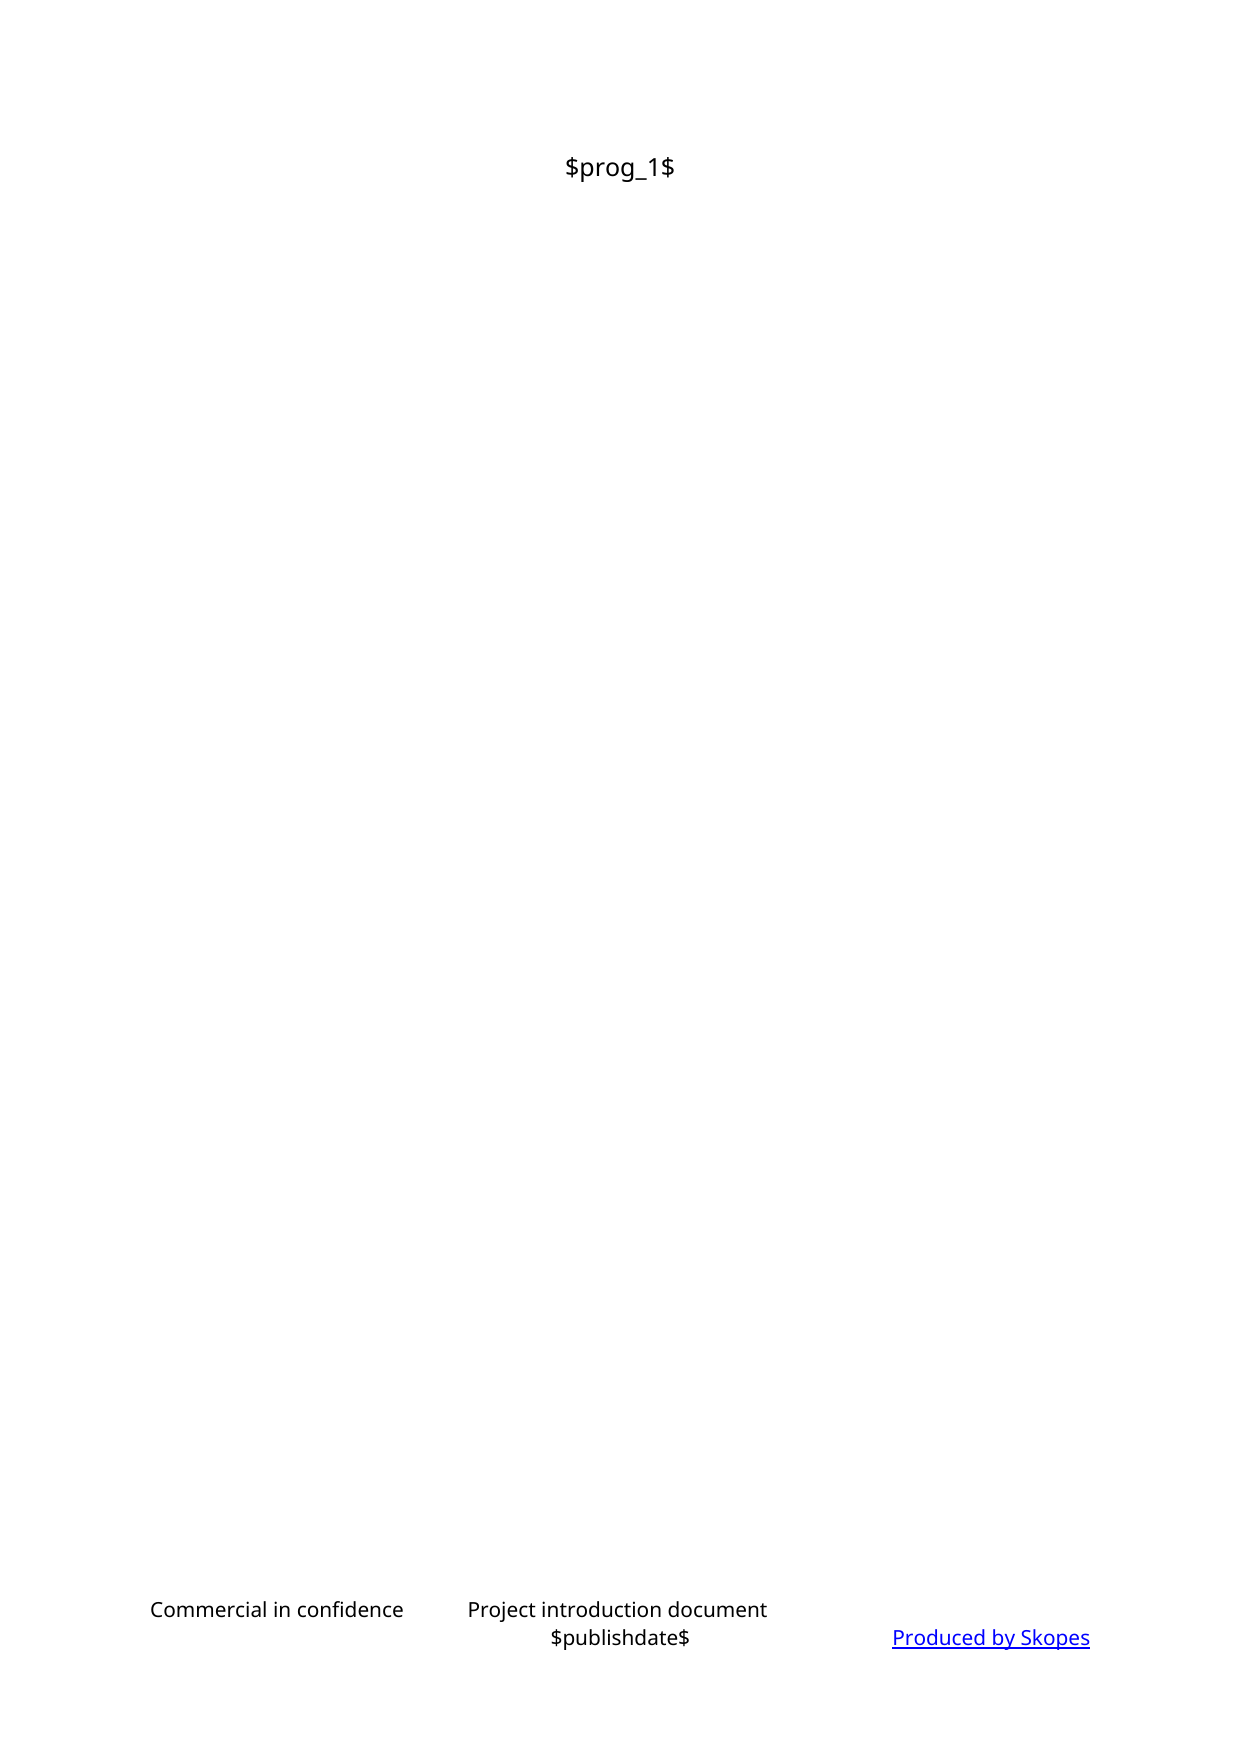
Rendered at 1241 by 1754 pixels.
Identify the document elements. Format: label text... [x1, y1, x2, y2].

text $prog_1$ [150, 150, 1090, 184]
